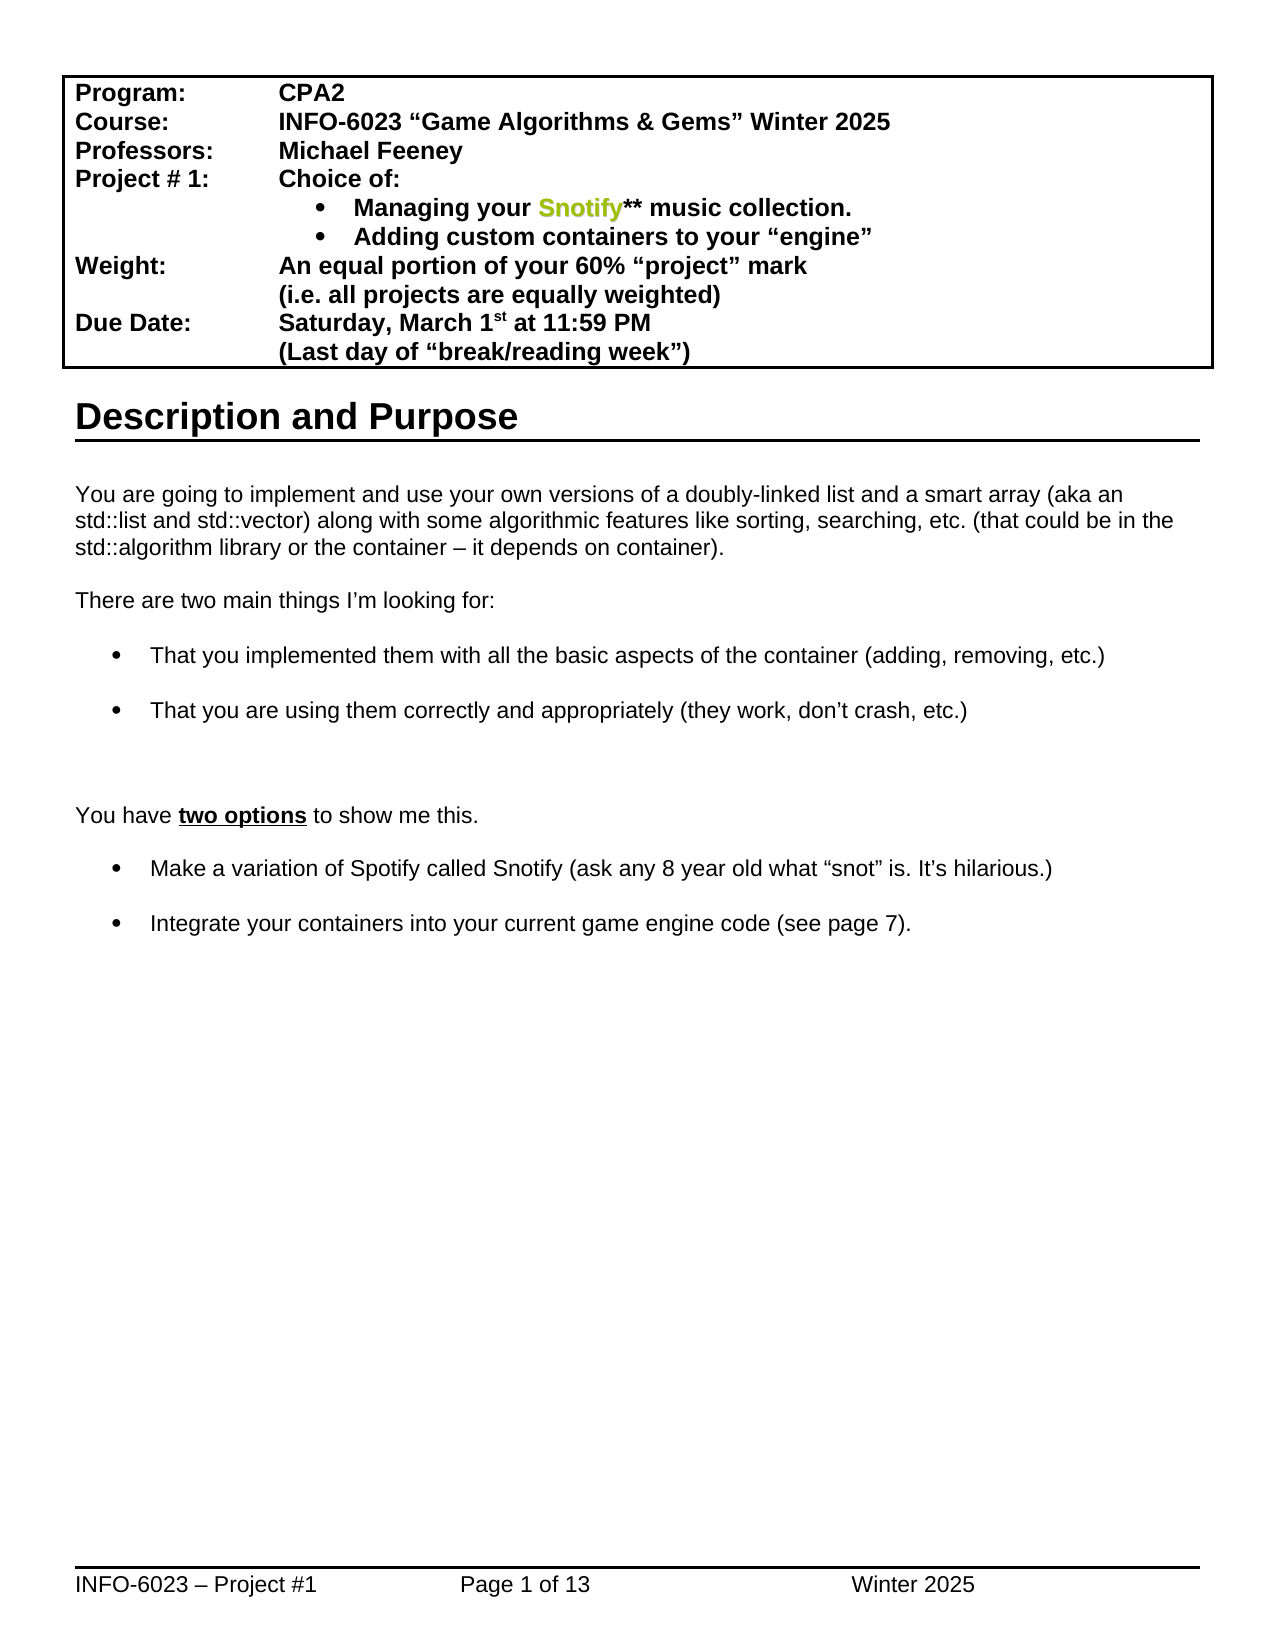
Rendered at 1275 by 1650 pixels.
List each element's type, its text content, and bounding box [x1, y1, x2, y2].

list Integrate your containers into your current game engine code (see page 7). [112, 910, 1200, 936]
title Description and Purpose [75, 394, 1200, 439]
list That you are using them correctly and appropriately (they work, don’t crash, etc.) [112, 697, 1200, 723]
table_cell Michael Feeney [267, 136, 1211, 164]
text There are two main things I’m looking for: [75, 587, 1200, 642]
table_cell Weight: [65, 251, 267, 308]
table_header Program: [65, 78, 267, 107]
table_cell Choice of: Managing your Snotify** music collection. Adding custom containers to your “engine” [267, 164, 1211, 251]
table_cell An equal portion of your 60% “project” mark (i.e. all projects are equally weighted) [267, 251, 1211, 308]
list Make a variation of Spotify called Snotify (ask any 8 year old what “snot” is. It’s hilarious.) [112, 855, 1200, 910]
text You are going to implement and use your own versions of a doubly-linked list and a smart array (aka an std::list and std::vector) along with some algorithmic features like sorting, searching, etc. (that could be in the std::algorithm library or the container – it depends on container). [75, 481, 1200, 560]
text You have two options to show me this. [75, 802, 1200, 828]
table_header CPA2 [267, 78, 1211, 107]
table_cell Professors: [65, 136, 267, 164]
table_cell Course: [65, 107, 267, 136]
table_cell Project # 1: [65, 164, 267, 251]
list That you implemented them with all the basic aspects of the container (adding, removing, etc.) [112, 642, 1200, 697]
table_cell Due Date: [65, 308, 267, 366]
table_cell Saturday, March 1st at 11:59 PM (Last day of “break/reading week”) [267, 308, 1211, 366]
table_cell INFO-6023 “Game Algorithms & Gems” Winter 2025 [267, 107, 1211, 136]
